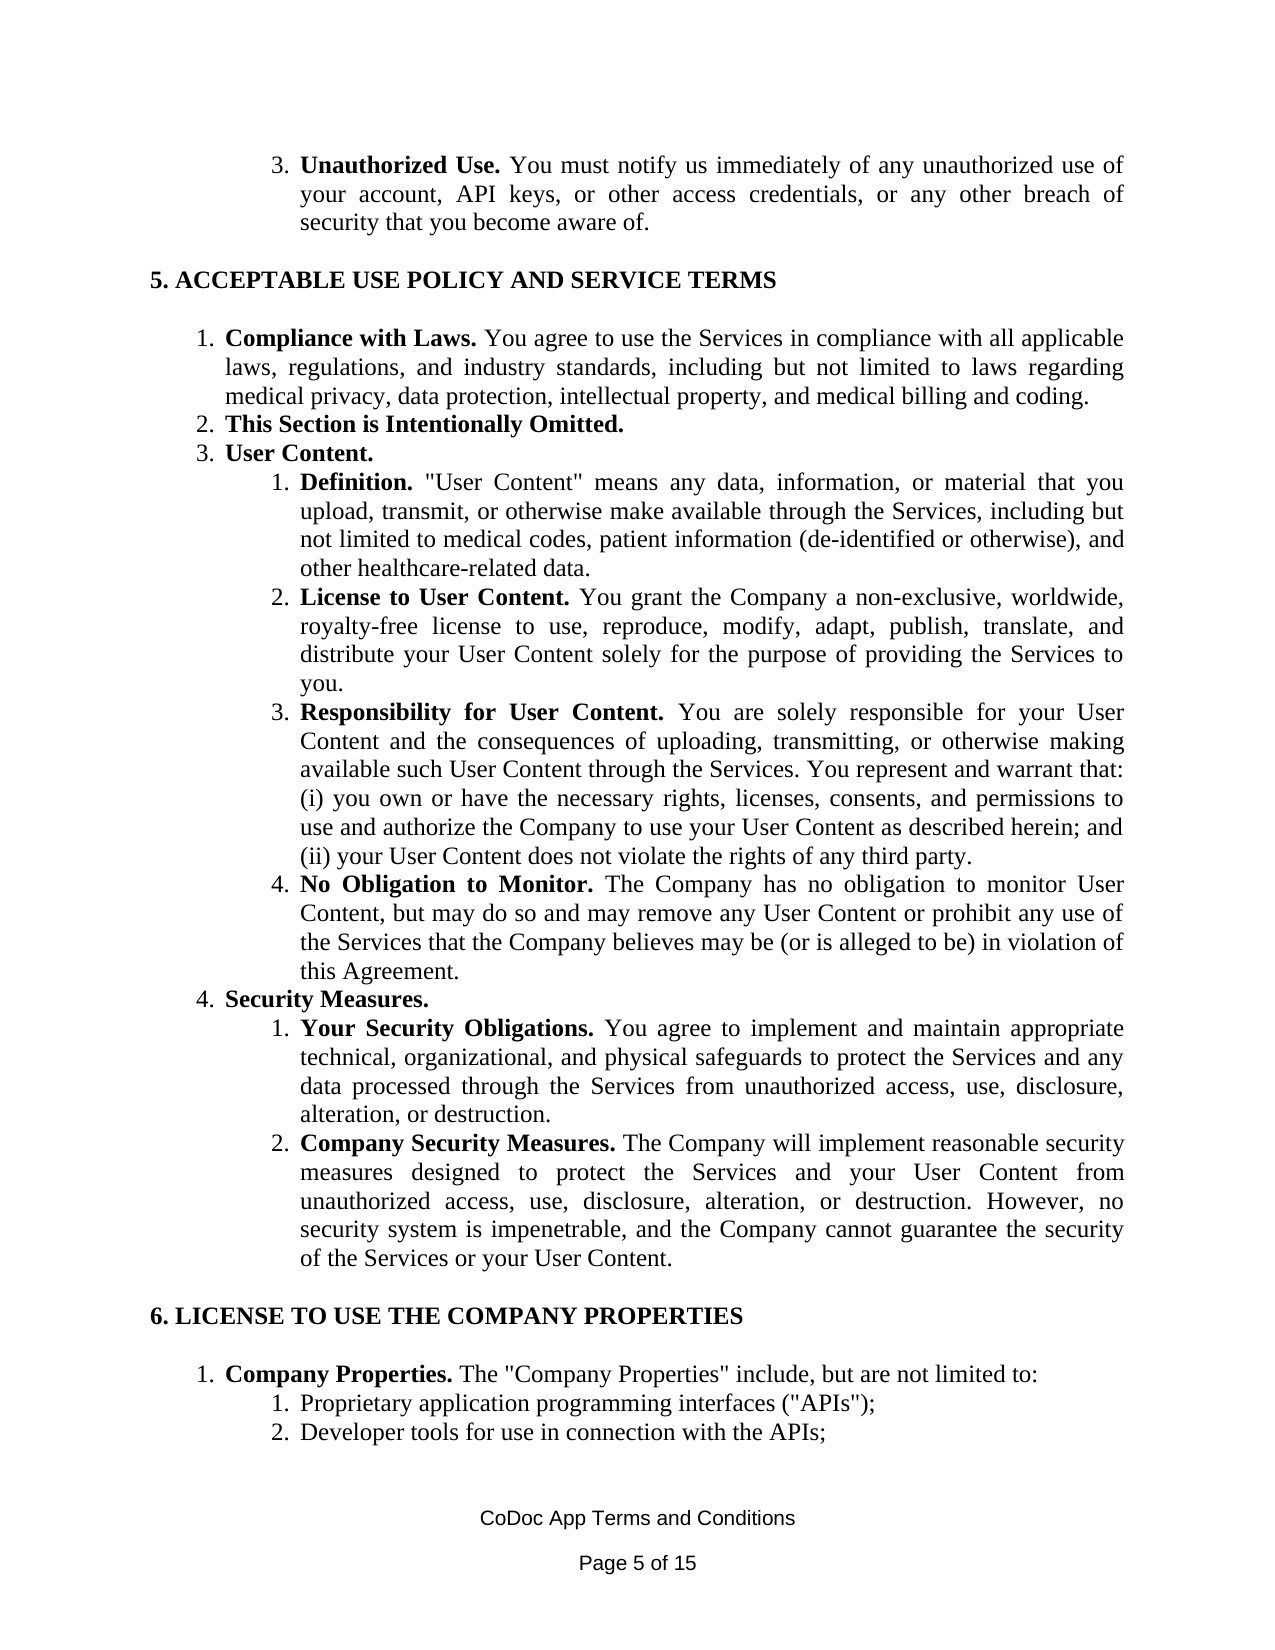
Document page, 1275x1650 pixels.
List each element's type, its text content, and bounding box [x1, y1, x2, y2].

list Compliance with Laws. You agree to use the Services in compliance with all applicable laws, regulations, and industry standards, including but not limited to laws regarding medical privacy, data protection, intellectual property, and medical billing and coding. [196, 323, 1125, 409]
list Security Measures. [196, 984, 1125, 1013]
subtitle 6. LICENSE TO USE THE COMPANY PROPERTIES [150, 1301, 1125, 1330]
list License to User Content. You grant the Company a non-exclusive, worldwide, royalty-free license to use, reproduce, modify, adapt, publish, translate, and distribute your User Content solely for the purpose of providing the Services to you. [271, 582, 1125, 697]
subtitle 5. ACCEPTABLE USE POLICY AND SERVICE TERMS [150, 265, 1125, 294]
list Definition. "User Content" means any data, information, or material that you upload, transmit, or otherwise make available through the Services, including but not limited to medical codes, patient information (de-identified or otherwise), and other healthcare-related data. [271, 467, 1125, 582]
list Unauthorized Use. You must notify us immediately of any unauthorized use of your account, API keys, or other access credentials, or any other breach of security that you become aware of. [271, 150, 1125, 236]
list Proprietary application programming interfaces ("APIs"); [271, 1388, 1125, 1417]
list Developer tools for use in connection with the APIs; [271, 1417, 1125, 1445]
list Company Properties. The "Company Properties" include, but are not limited to: [196, 1359, 1125, 1388]
list This Section is Intentionally Omitted. [196, 409, 1125, 438]
list Responsibility for User Content. You are solely responsible for your User Content and the consequences of uploading, transmitting, or otherwise making available such User Content through the Services. You represent and warrant that: (i) you own or have the necessary rights, licenses, consents, and permissions to use and authorize the Company to use your User Content as described herein; and (ii) your User Content does not violate the rights of any third party. [271, 697, 1125, 869]
list No Obligation to Monitor. The Company has no obligation to monitor User Content, but may do so and may remove any User Content or prohibit any use of the Services that the Company believes may be (or is alleged to be) in violation of this Agreement. [271, 869, 1125, 984]
list Your Security Obligations. You agree to implement and maintain appropriate technical, organizational, and physical safeguards to protect the Services and any data processed through the Services from unauthorized access, use, disclosure, alteration, or destruction. [271, 1013, 1125, 1128]
list User Content. [196, 438, 1125, 467]
list Company Security Measures. The Company will implement reasonable security measures designed to protect the Services and your User Content from unauthorized access, use, disclosure, alteration, or destruction. However, no security system is impenetrable, and the Company cannot guarantee the security of the Services or your User Content. [271, 1128, 1125, 1272]
